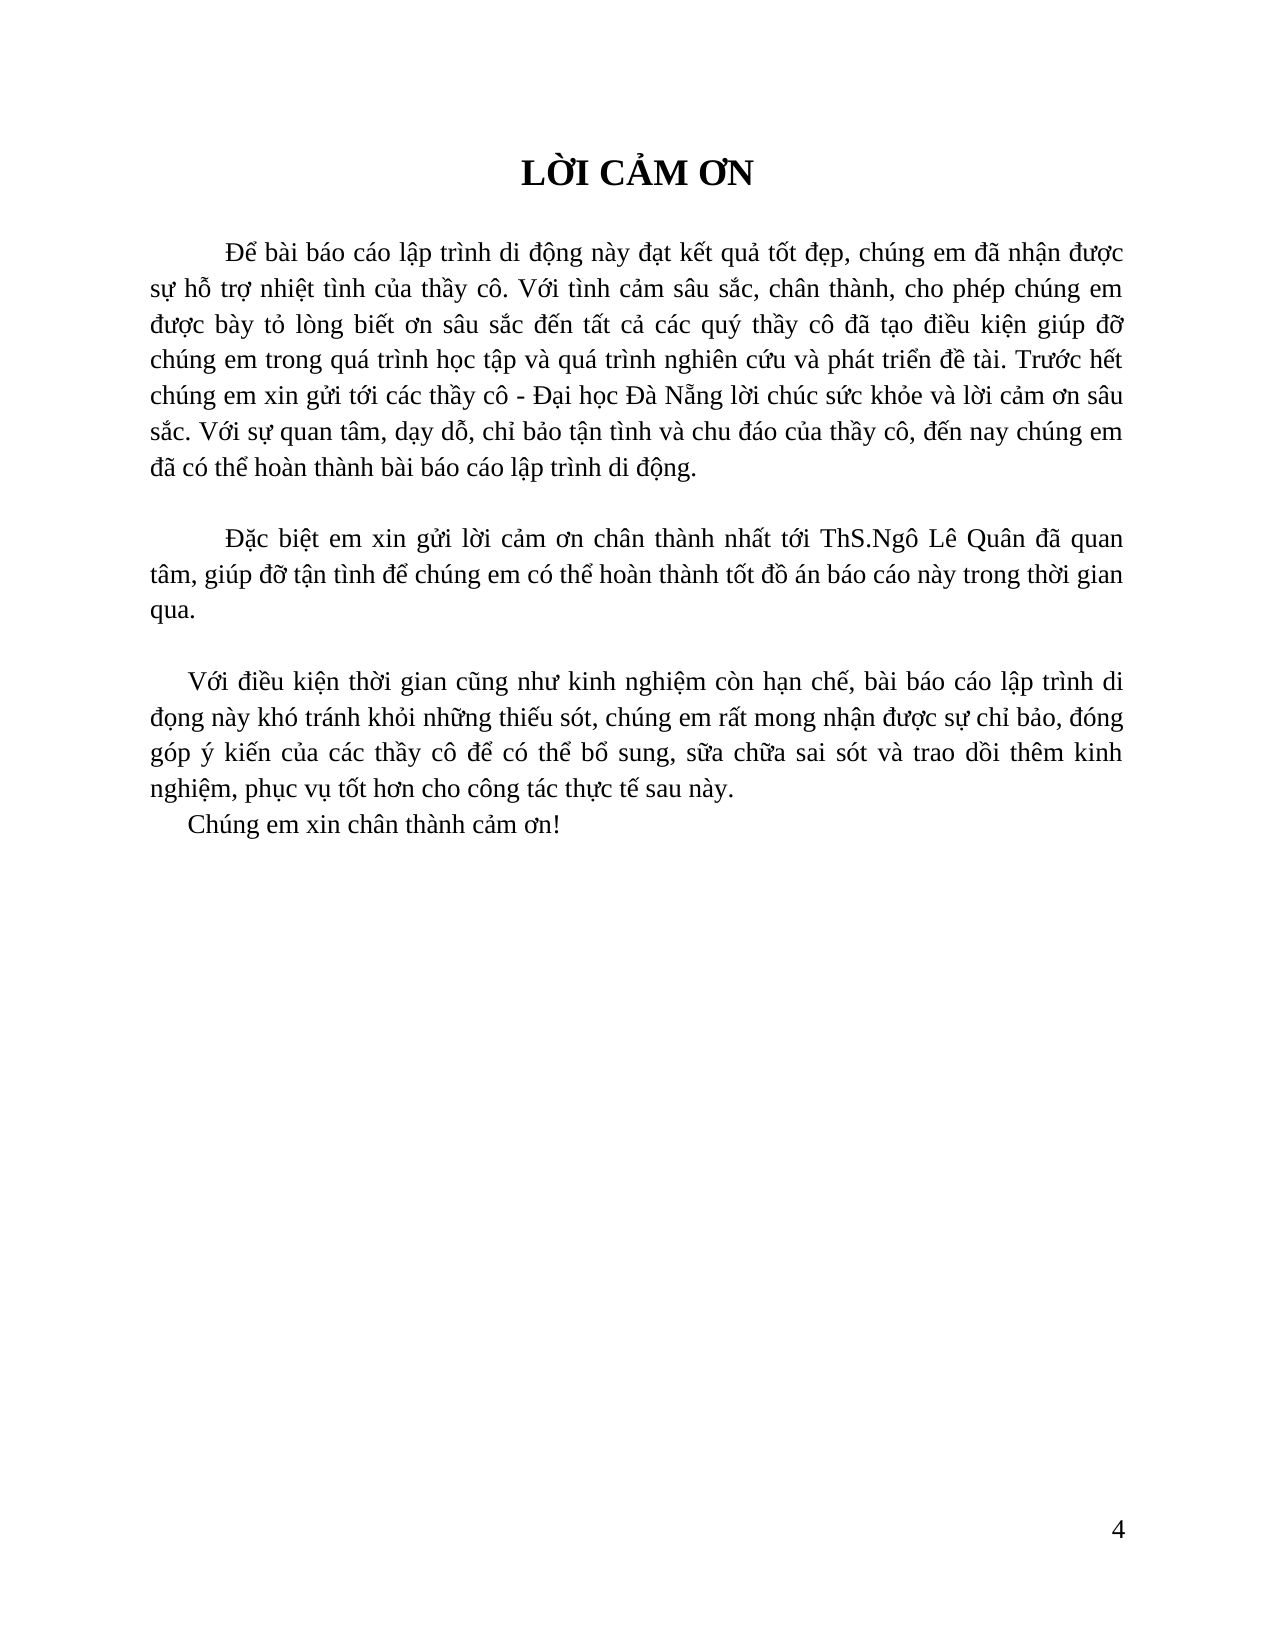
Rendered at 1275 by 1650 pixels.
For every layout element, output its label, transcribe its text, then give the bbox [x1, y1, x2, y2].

text Để bài báo cáo lập trình di động này đạt kết quả tốt đẹp, chúng em đã nhận được sự hỗ trợ nhiệt tình của thầy cô. Với tình cảm sâu sắc, chân thành, cho phép chúng em được bày tỏ lòng biết ơn sâu sắc đến tất cả các quý thầy cô đã tạo điều kiện giúp đỡ chúng em trong quá trình học tập và quá trình nghiên cứu và phát triển đề tài. Trước hết chúng em xin gửi tới các thầy cô - Đại học Đà Nẵng lời chúc sức khỏe và lời cảm ơn sâu sắc. Với sự quan tâm, dạy dỗ, chỉ bảo tận tình và chu đáo của thầy cô, đến nay chúng em đã có thể hoàn thành bài báo cáo lập trình di động. [150, 236, 1125, 482]
text Với điều kiện thời gian cũng như kinh nghiệm còn hạn chế, bài báo cáo lập trình di đọng này khó tránh khỏi những thiếu sót, chúng em rất mong nhận được sự chỉ bảo, đóng góp ý kiến của các thầy cô để có thể bổ sung, sữa chữa sai sót và trao dồi thêm kinh nghiệm, phục vụ tốt hơn cho công tác thực tế sau này. [150, 665, 1125, 803]
text Chúng em xin chân thành cảm ơn! [187, 808, 1125, 839]
text Đặc biệt em xin gửi lời cảm ơn chân thành nhất tới ThS.Ngô Lê Quân đã quan tâm, giúp đỡ tận tình để chúng em có thể hoàn thành tốt đồ án báo cáo này trong thời gian qua. [150, 522, 1125, 625]
text LỜI CẢM ƠN [150, 150, 1125, 193]
